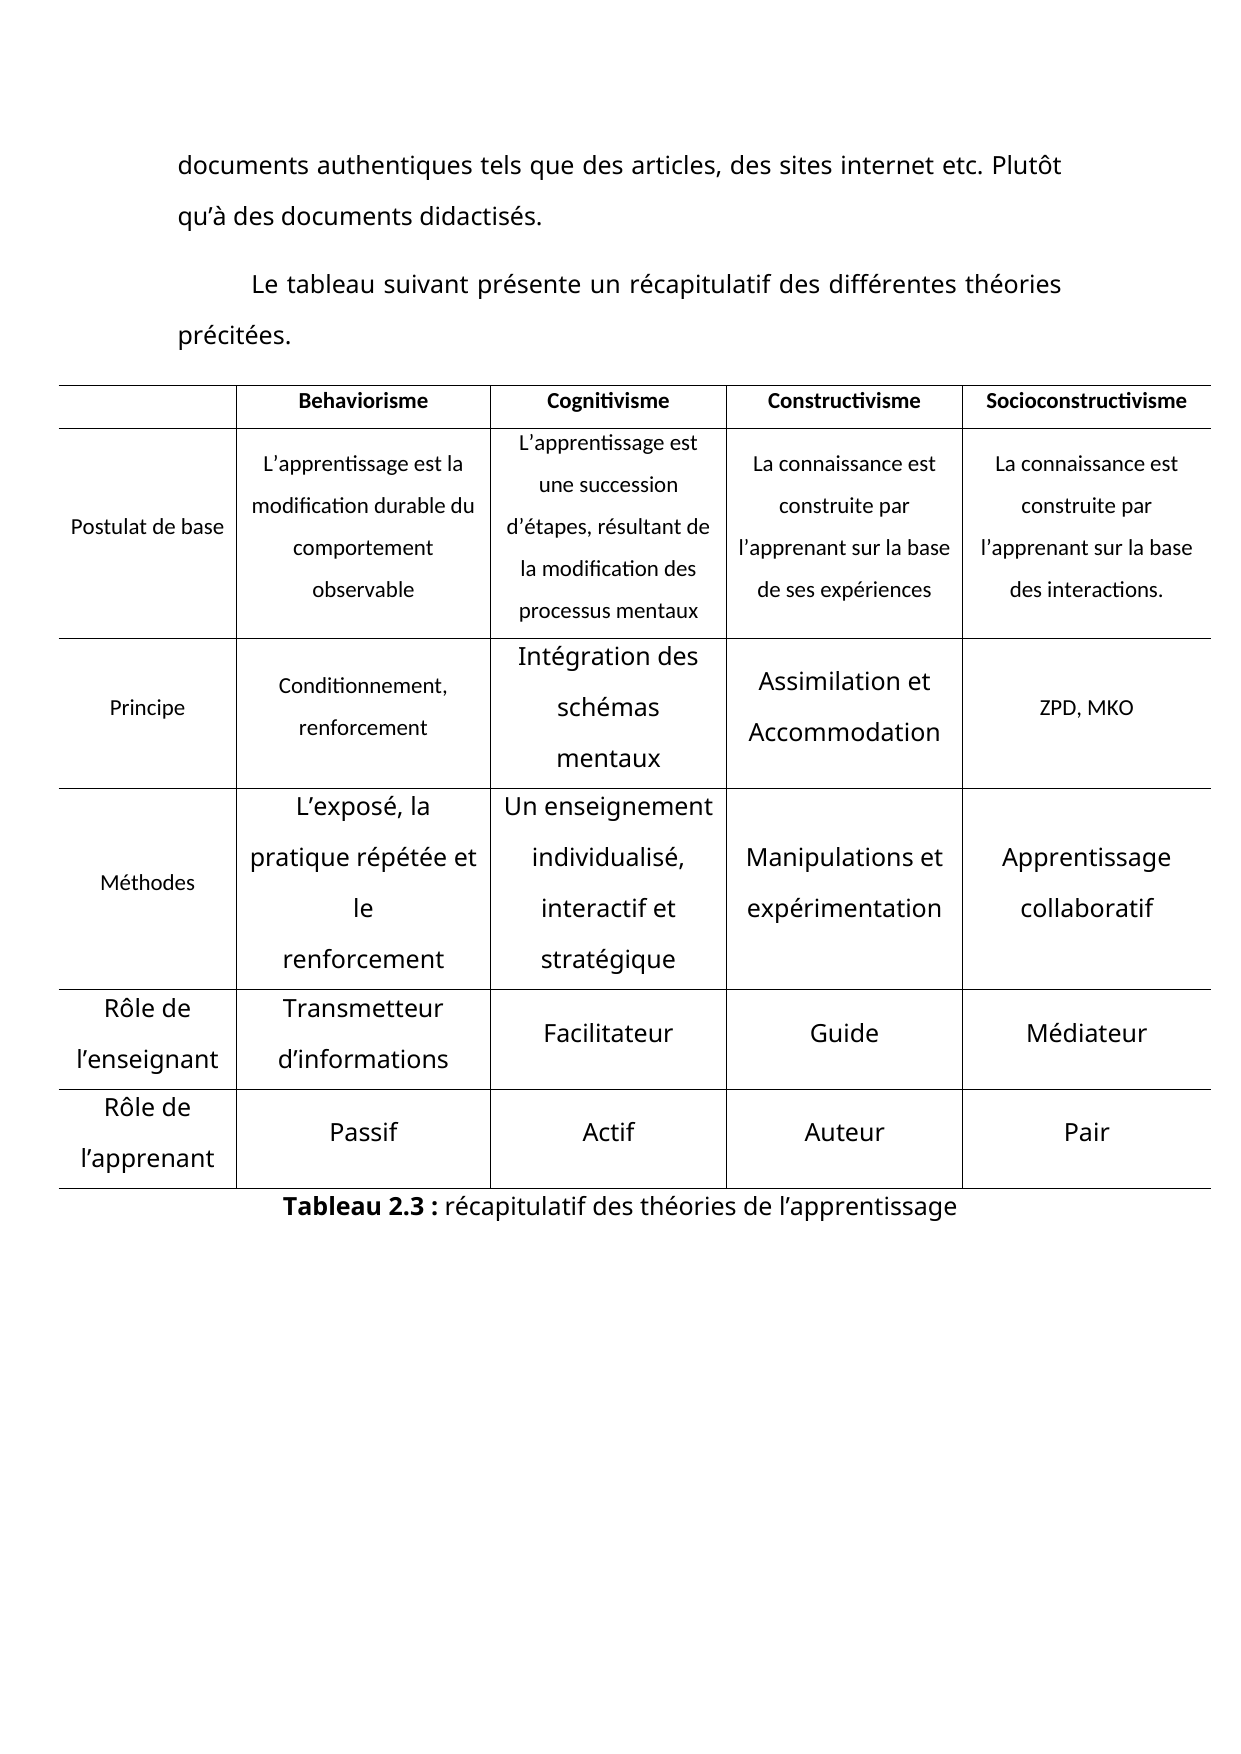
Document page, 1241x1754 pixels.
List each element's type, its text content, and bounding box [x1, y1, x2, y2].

table_cell Auteur [727, 1090, 962, 1188]
table_header Socioconstructivisme [963, 386, 1211, 427]
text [177, 148, 1063, 233]
table_cell Actif [491, 1090, 726, 1188]
table_header Cognitivisme [491, 386, 726, 427]
table_cell Méthodes [59, 789, 236, 989]
table_cell Rôle de l’enseignant [59, 990, 236, 1088]
table_header Behaviorisme [237, 386, 490, 427]
table_cell La connaissance est construite par l’apprenant sur la base des interactions. [963, 429, 1211, 637]
table_cell Transmetteur d’informations [237, 990, 490, 1088]
table_header Constructivisme [727, 386, 962, 427]
table_cell Rôle de l’apprenant [59, 1090, 236, 1188]
table_cell Intégration des schémas mentaux [491, 639, 726, 788]
table_cell ZPD, MKO [963, 639, 1211, 788]
table_cell La connaissance est construite par l’apprenant sur la base de ses expériences [727, 429, 962, 637]
table_cell L’apprentissage est la modification durable du comportement observable [237, 429, 490, 637]
table_cell L’apprentissage est une succession d’étapes, résultant de la modification des processus mentaux [491, 429, 726, 637]
table_cell Guide [727, 990, 962, 1088]
table_cell Un enseignement individualisé, interactif et stratégique [491, 789, 726, 989]
table_cell Passif [237, 1090, 490, 1188]
table_cell Apprentissage collaboratif [963, 789, 1211, 989]
table_cell Assimilation et Accommodation [727, 639, 962, 788]
text Le tableau suivant présente un récapitulatif des différentes théories précitées. [177, 266, 1063, 352]
table_cell Principe [59, 639, 236, 788]
table_cell Médiateur [963, 990, 1211, 1088]
table_cell Manipulations et expérimentation [727, 789, 962, 989]
table_cell L’exposé, la pratique répétée et le renforcement [237, 789, 490, 989]
table_cell Conditionnement, renforcement [237, 639, 490, 788]
table_cell Facilitateur [491, 990, 726, 1088]
table_header [59, 386, 236, 427]
table_cell Postulat de base [59, 429, 236, 637]
text Tableau 2.3 : récapitulatif des théories de l’apprentissage [177, 1189, 1063, 1223]
table_cell Pair [963, 1090, 1211, 1188]
